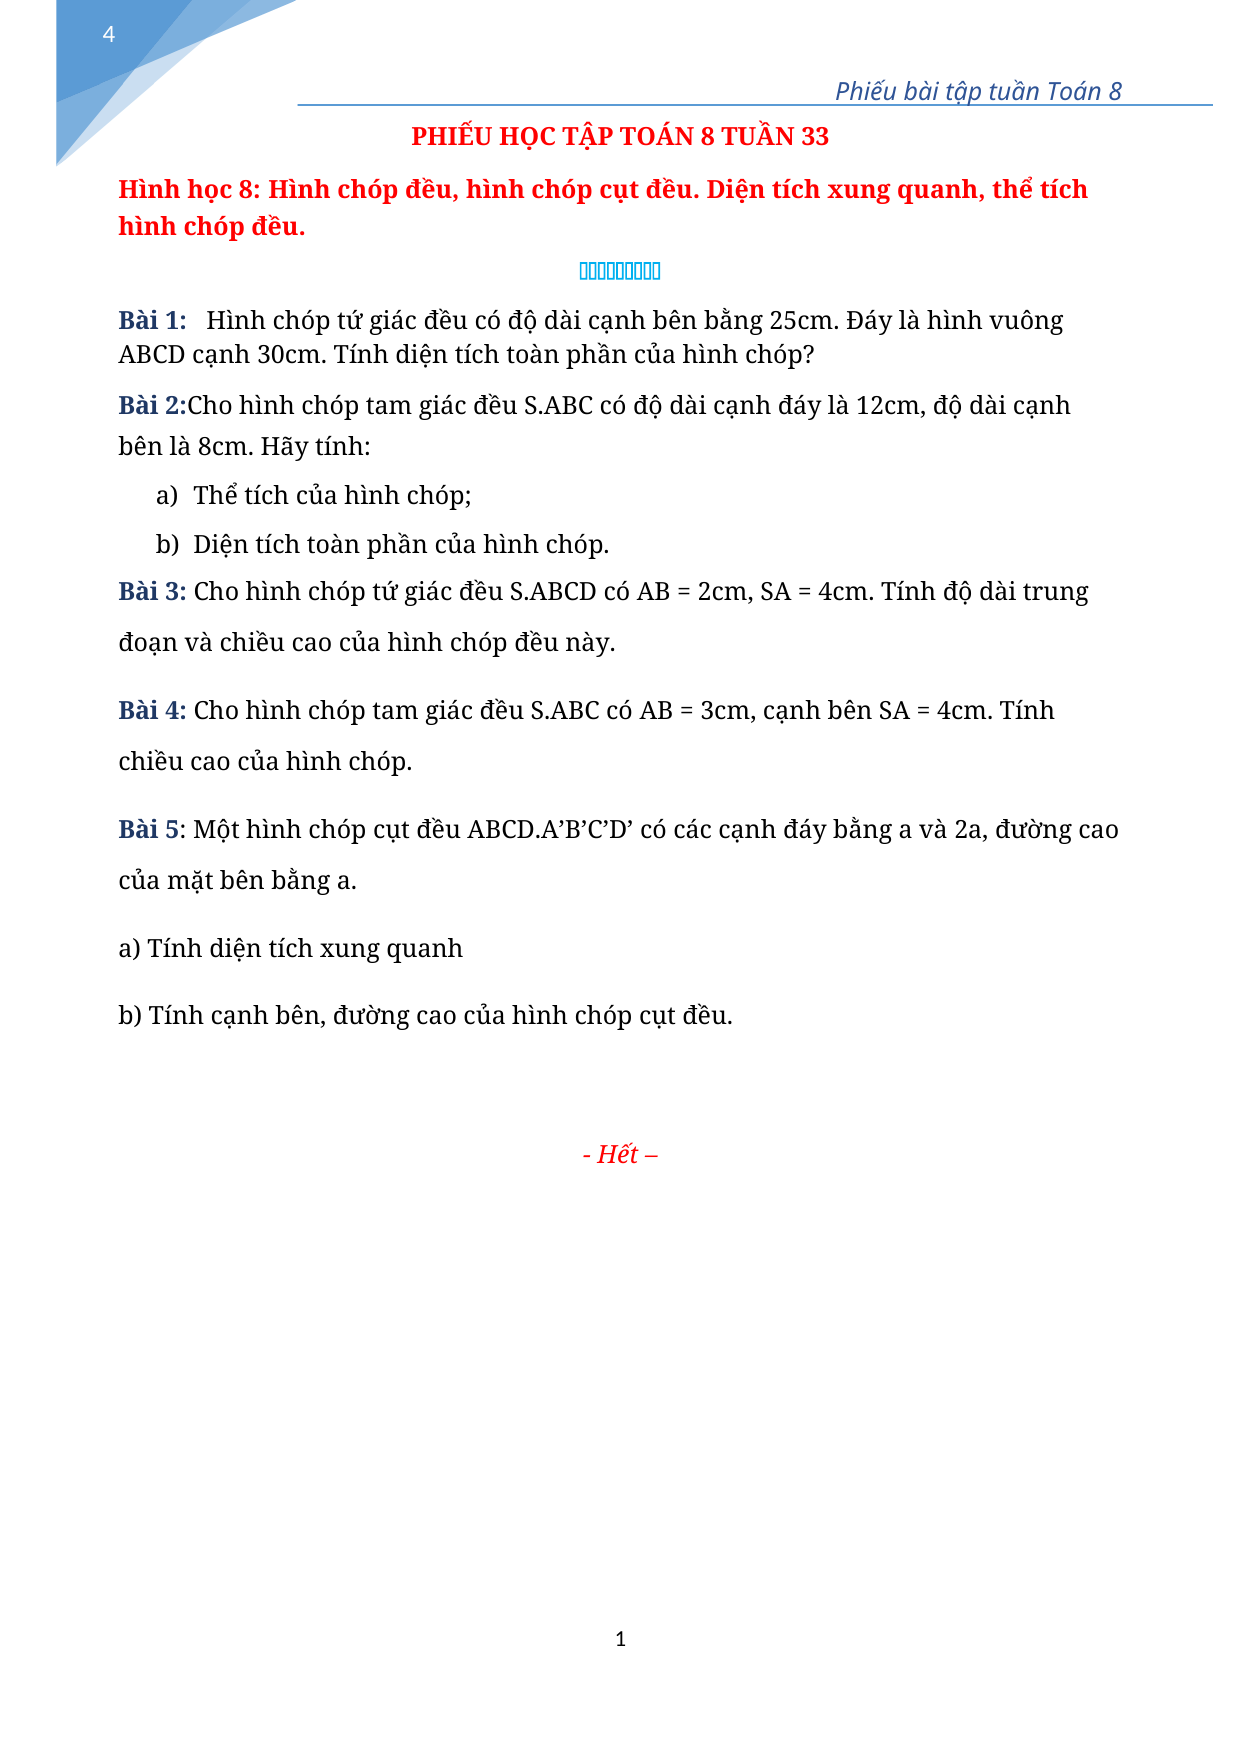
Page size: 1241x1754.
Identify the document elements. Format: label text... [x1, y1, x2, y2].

text - Hết – [118, 1136, 1122, 1171]
text PHIẾU HỌC TẬP TOÁN 8 TUẦN 33 [118, 118, 1122, 152]
text Hình học 8: Hình chóp đều, hình chóp cụt đều. Diện tích xung quanh, thể tích hình chóp đều. [118, 172, 1122, 242]
text Bài 5: Một hình chóp cụt đều ABCD.A’B’C’D’ có các cạnh đáy bằng a và 2a, đường cao của mặt bên bằng a. [118, 811, 1122, 897]
text Bài 4: Cho hình chóp tam giác đều S.ABC có AB = 3cm, cạnh bên SA = 4cm. Tính chiều cao của hình chóp. [118, 693, 1122, 778]
text Bài 3: Cho hình chóp tứ giác đều S.ABCD có AB = 2cm, SA = 4cm. Tính độ dài trung đoạn và chiều cao của hình chóp đều này. [118, 574, 1122, 659]
list Diện tích toàn phần của hình chóp. [156, 527, 1122, 561]
text Bài 2:Cho hình chóp tam giác đều S.ABC có độ dài cạnh đáy là 12cm, độ dài cạnh bên là 8cm. Hãy tính: [118, 388, 1122, 463]
text Bài 1: Hình chóp tứ giác đều có độ dài cạnh bên bằng 25cm. Đáy là hình vuông ABCD cạnh 30cm. Tính diện tích toàn phần của hình chóp? [118, 303, 1122, 371]
list Thể tích của hình chóp; [156, 478, 1122, 512]
text b) Tính cạnh bên, đường cao của hình chóp cụt đều. [118, 998, 1122, 1032]
picture [56, 0, 298, 168]
text a) Tính diện tích xung quanh [118, 930, 1122, 964]
